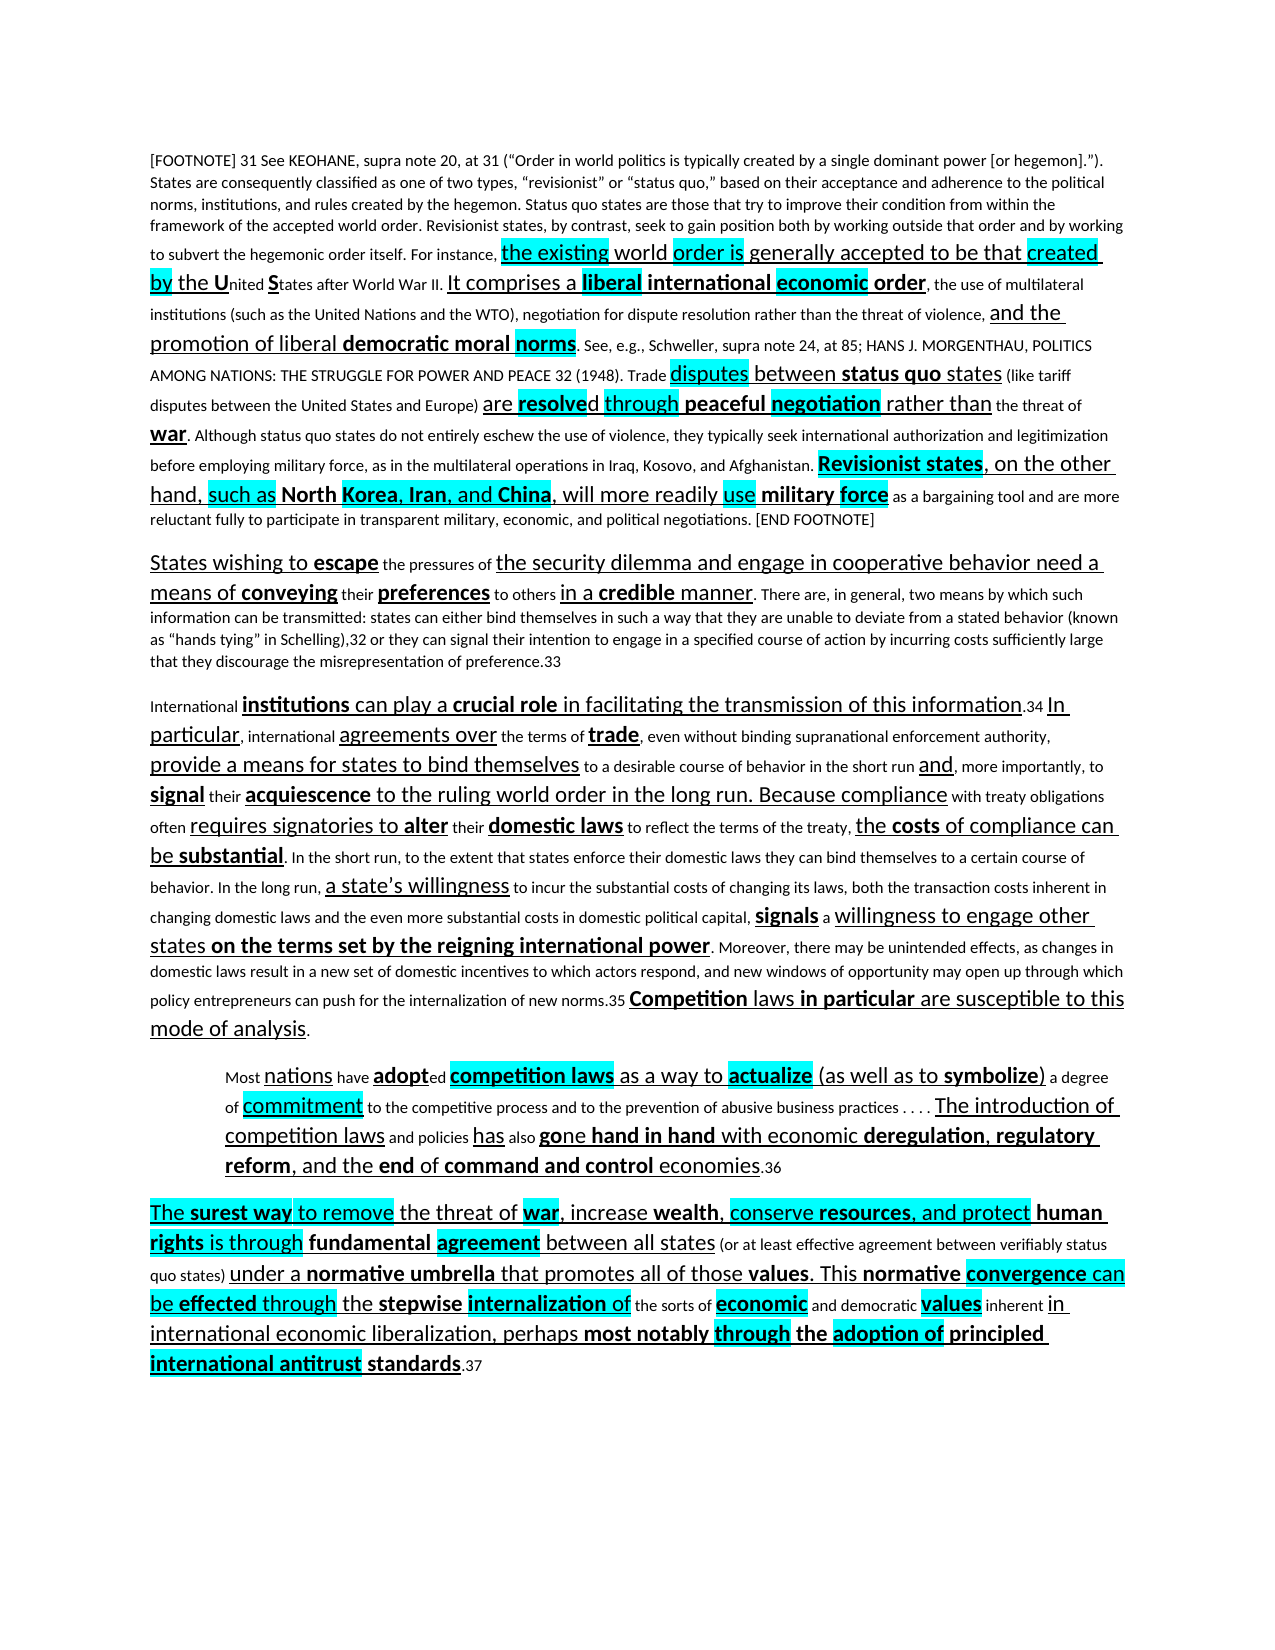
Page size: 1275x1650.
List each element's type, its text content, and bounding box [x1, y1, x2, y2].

text [FOOTNOTE] 31 See KEOHANE, supra note 20, at 31 (“Order in world politics is typically created by a single dominant power [or hegemon].”). States are consequently classified as one of two types, “revisionist” or “status quo,” based on their acceptance and adherence to the political norms, institutions, and rules created by the hegemon. Status quo states are those that try to improve their condition from within the framework of the accepted world order. Revisionist states, by contrast, seek to gain position both by working outside that order and by working to subvert the hegemonic order itself. For instance, the existing world order is generally accepted to be that created by the United States after World War II. It comprises a liberal international economic order, the use of multilateral institutions (such as the United Nations and the WTO), negotiation for dispute resolution rather than the threat of violence, and the promotion of liberal democratic moral norms. See, e.g., Schweller, supra note 24, at 85; HANS J. MORGENTHAU, POLITICS AMONG NATIONS: THE STRUGGLE FOR POWER AND PEACE 32 (1948). Trade disputes between status quo states (like tariff disputes between the United States and Europe) are resolved through peaceful negotiation rather than the threat of war. Although status quo states do not entirely eschew the use of violence, they typically seek international authorization and legitimization before employing military force, as in the multilateral operations in Iraq, Kosovo, and Afghanistan. Revisionist states, on the other hand, such as North Korea, Iran, and China, will more readily use military force as a bargaining tool and are more reluctant fully to participate in transparent military, economic, and political negotiations. [END FOOTNOTE] [150, 150, 1125, 530]
text International institutions can play a crucial role in facilitating the transmission of this information.34 In particular, international agreements over the terms of trade, even without binding supranational enforcement authority, provide a means for states to bind themselves to a desirable course of behavior in the short run and, more importantly, to signal their acquiescence to the ruling world order in the long run. Because compliance with treaty obligations often requires signatories to alter their domestic laws to reflect the terms of the treaty, the costs of compliance can be substantial. In the short run, to the extent that states enforce their domestic laws they can bind themselves to a certain course of behavior. In the long run, a state’s willingness to incur the substantial costs of changing its laws, both the transaction costs inherent in changing domestic laws and the even more substantial costs in domestic political capital, signals a willingness to engage other states on the terms set by the reigning international power. Moreover, there may be unintended effects, as changes in domestic laws result in a new set of domestic incentives to which actors respond, and new windows of opportunity may open up through which policy entrepreneurs can push for the internalization of new norms.35 Competition laws in particular are susceptible to this mode of analysis. [150, 690, 1125, 1042]
text States wishing to escape the pressures of the security dilemma and engage in cooperative behavior need a means of conveying their preferences to others in a credible manner. There are, in general, two means by which such information can be transmitted: states can either bind themselves in such a way that they are unable to deviate from a stated behavior (known as “hands tying” in Schelling),32 or they can signal their intention to engage in a specified course of action by incurring costs sufficiently large that they discourage the misrepresentation of preference.33 [150, 548, 1125, 672]
text Most nations have adopted competition laws as a way to actualize (as well as to symbolize) a degree of commitment to the competitive process and to the prevention of abusive business practices . . . . The introduction of competition laws and policies has also gone hand in hand with economic deregulation, regulatory reform, and the end of command and control economies.36 [225, 1061, 1125, 1179]
text The surest way to remove the threat of war, increase wealth, conserve resources, and protect human rights is through fundamental agreement between all states (or at least effective agreement between verifiably status quo states) under a normative umbrella that promotes all of those values. This normative convergence can be effected through the stepwise internalization of the sorts of economic and democratic values inherent in international economic liberalization, perhaps most notably through the adoption of principled international antitrust standards.37 [150, 1198, 1125, 1377]
